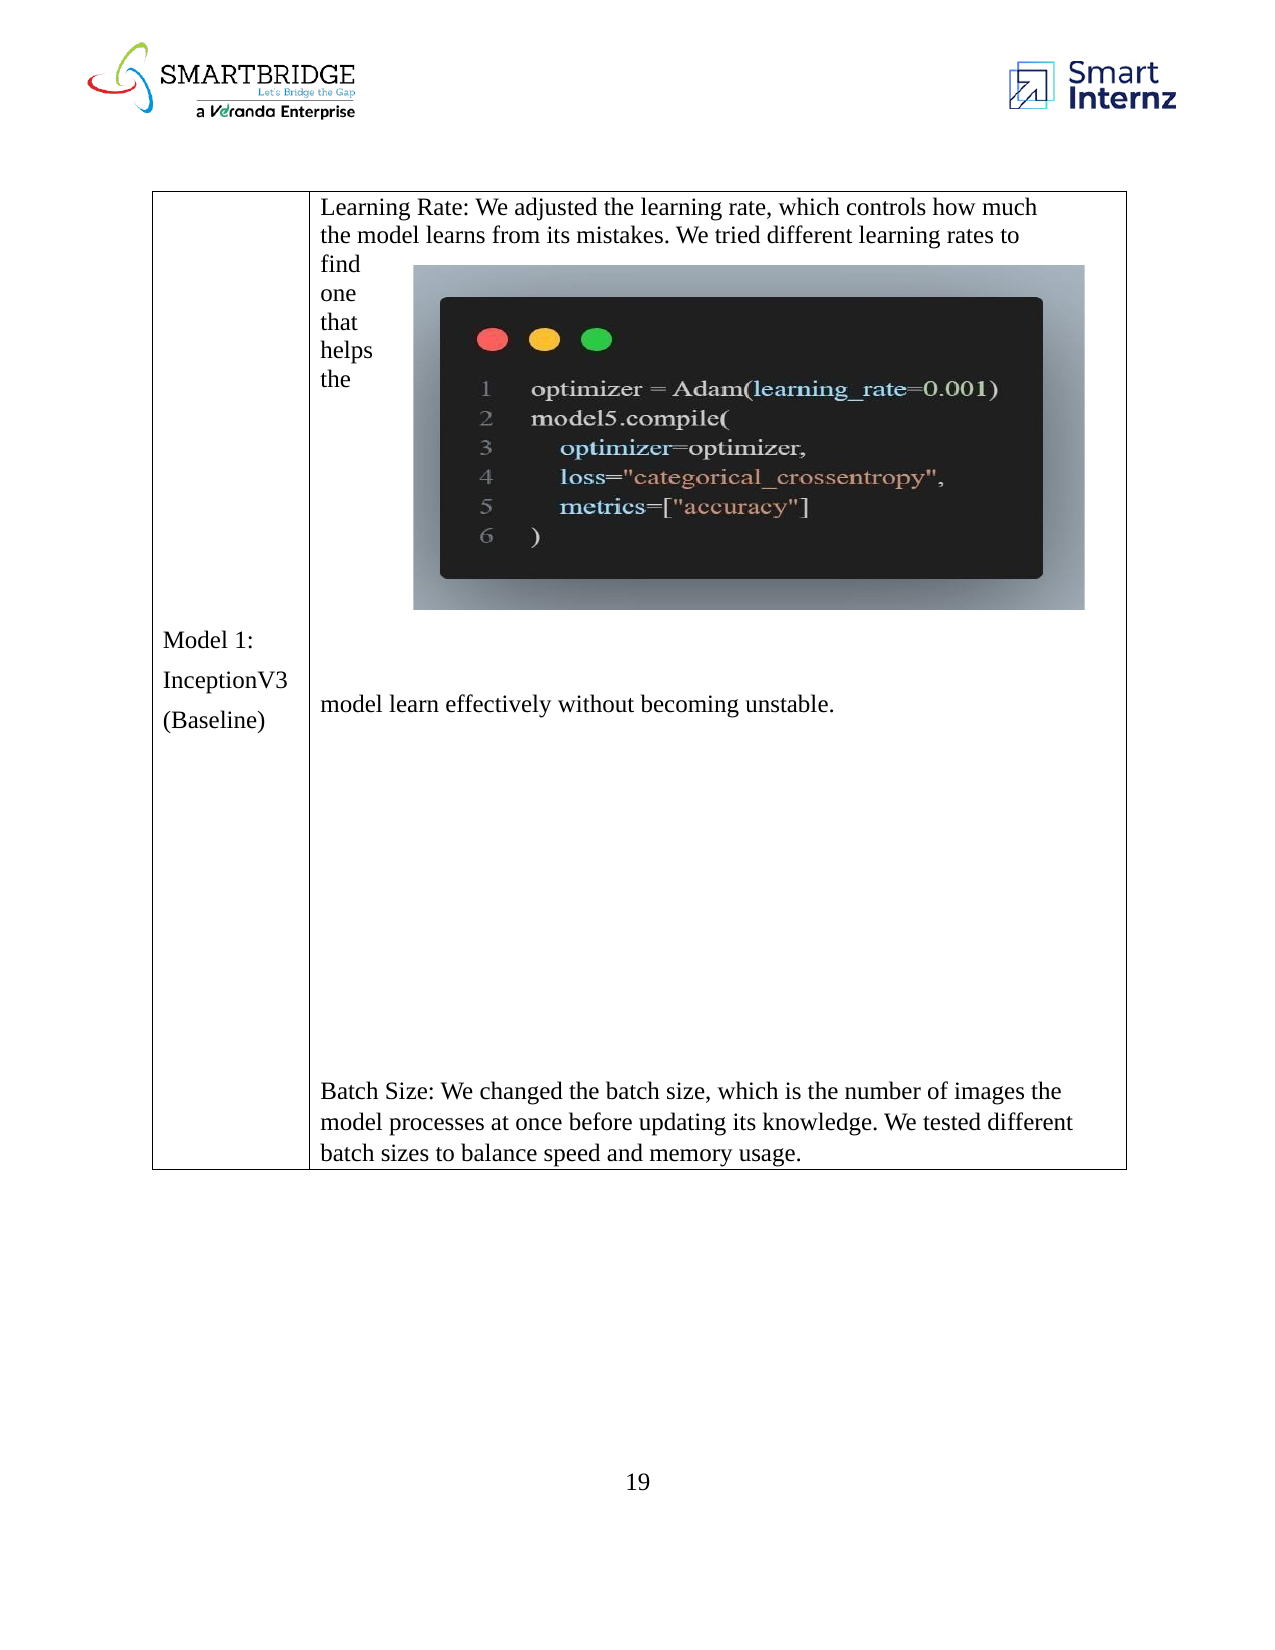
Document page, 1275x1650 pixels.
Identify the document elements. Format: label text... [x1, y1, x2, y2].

table_cell Model 1: InceptionV3 (Baseline) [153, 192, 309, 1169]
picture [413, 265, 1085, 610]
picture [1004, 61, 1181, 109]
table_cell Learning Rate: We adjusted the learning rate, which controls how much the model learns from its mistakes. We tried different learning rates to find one that helps the model learn effectively without becoming unstable. Batch Size: We changed the batch size, which is the number of images the model processes at once before updating its knowledge. We tested different batch sizes to balance speed and memory usage. [310, 192, 1126, 1169]
picture [73, 20, 370, 142]
